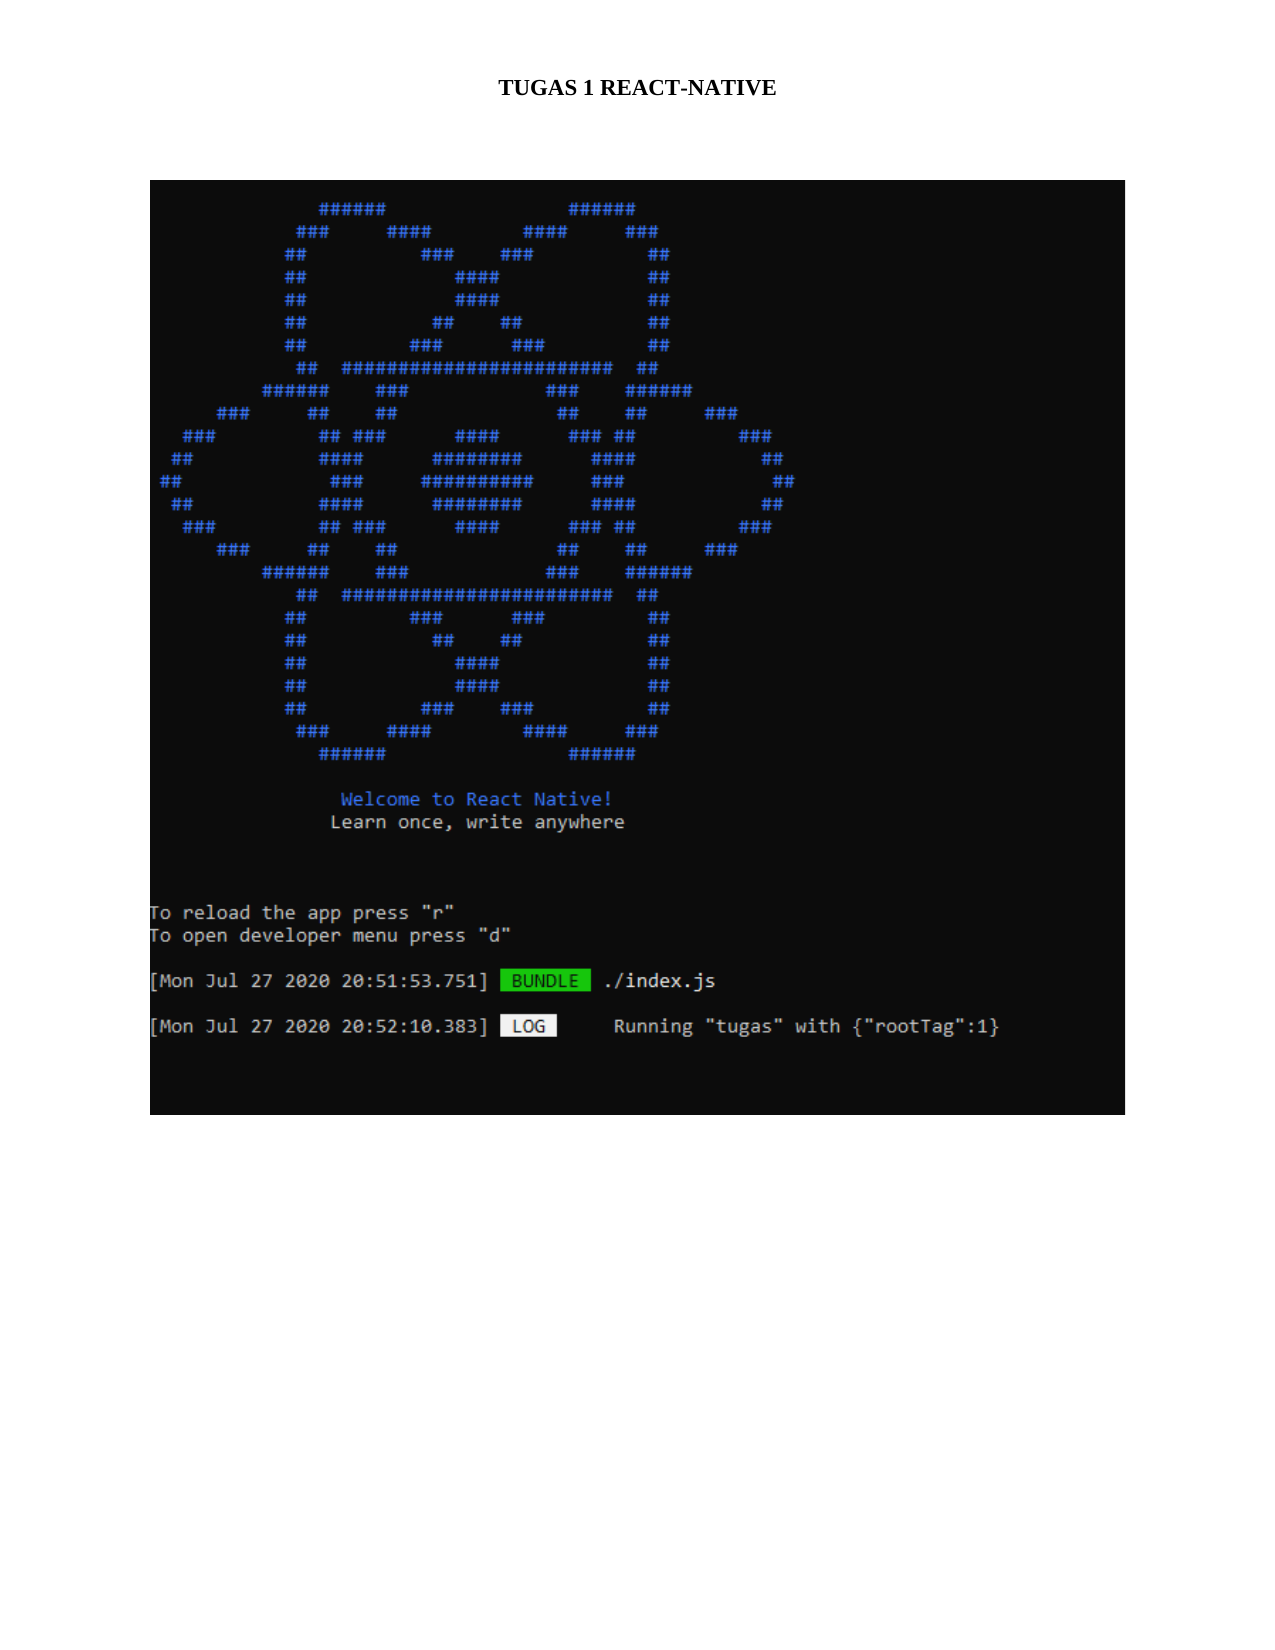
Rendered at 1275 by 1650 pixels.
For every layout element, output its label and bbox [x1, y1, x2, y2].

picture [150, 180, 1125, 1115]
